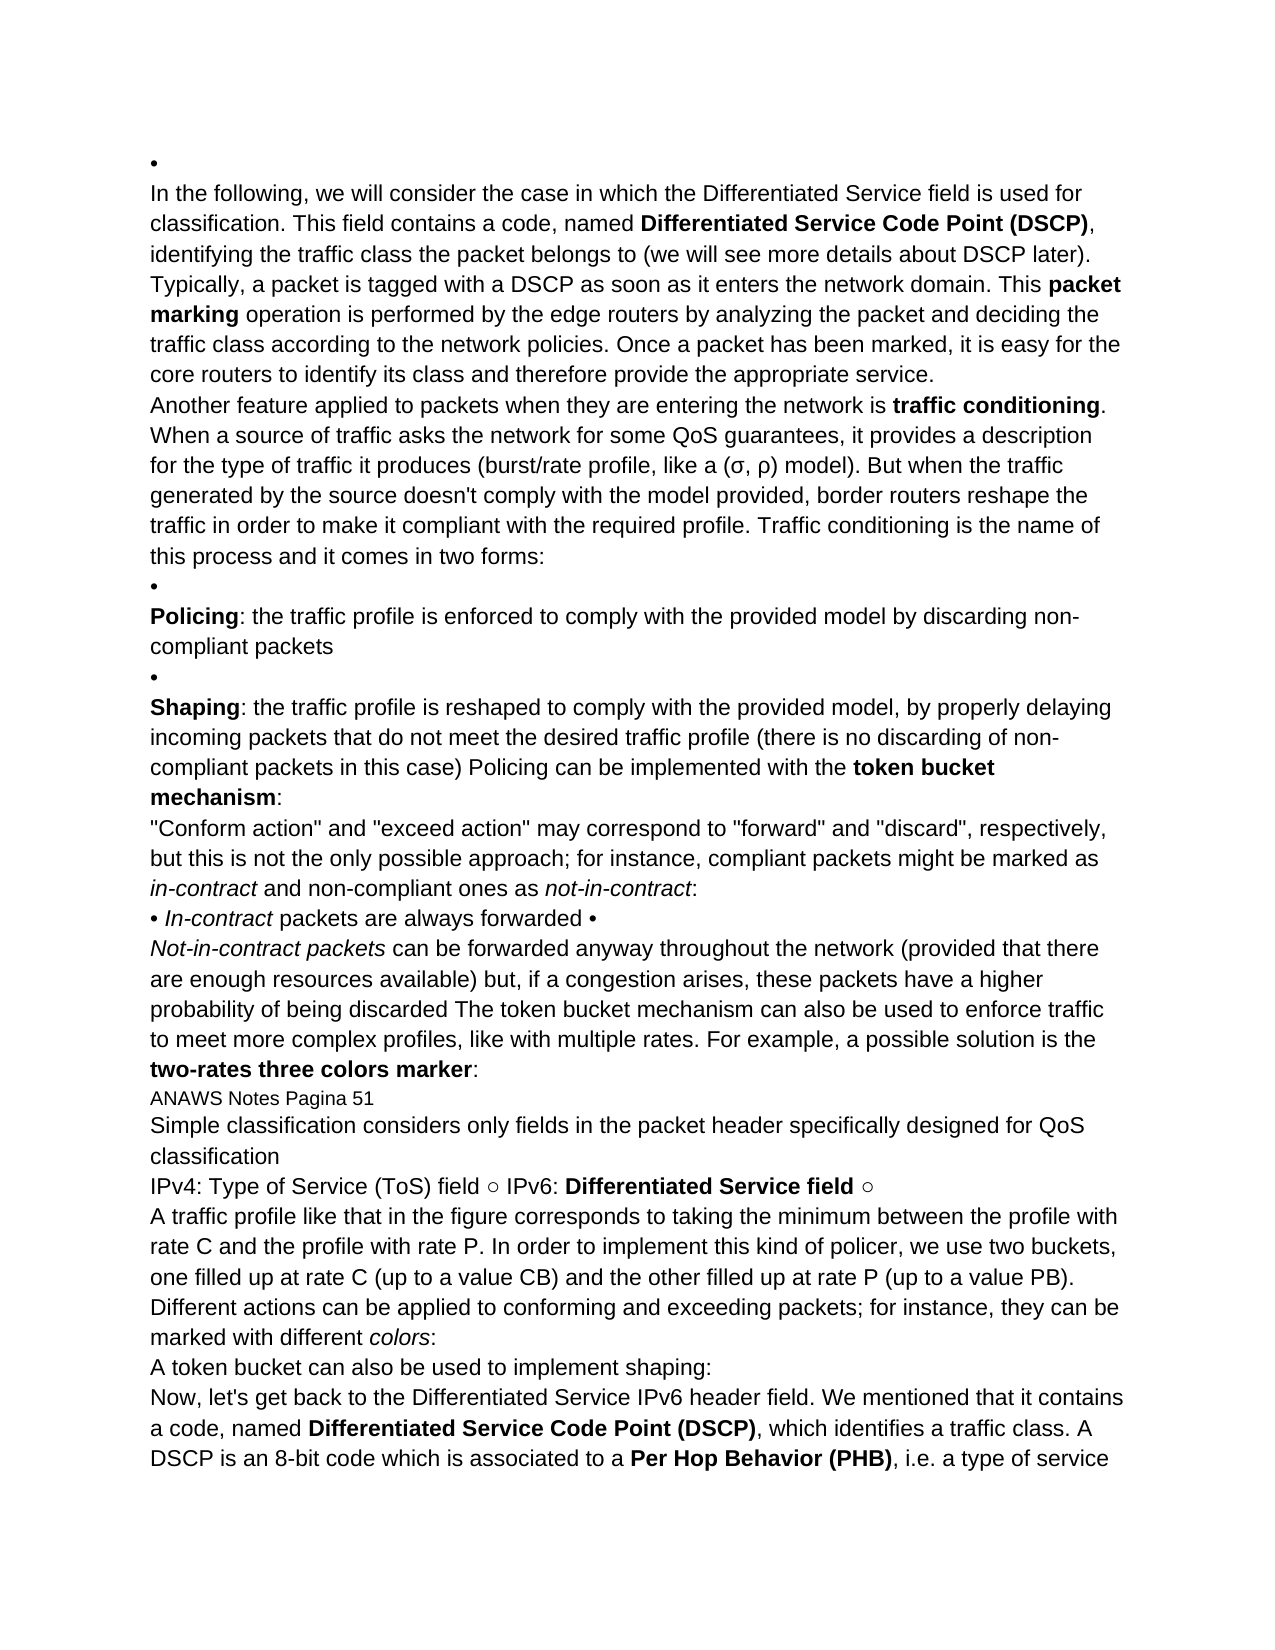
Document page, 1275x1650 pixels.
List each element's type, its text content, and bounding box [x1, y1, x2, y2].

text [150, 1384, 1125, 1471]
text Policing: the traffic profile is enforced to comply with the provided model by discarding non- compliant packets [150, 603, 1125, 660]
text • [150, 573, 1125, 599]
text In the following, we will consider the case in which the Differentiated Service field is used for classification. This field contains a code, named Differentiated Service Code Point (DSCP), identifying the traffic class the packet belongs to (we will see more details about DSCP later). Typically, a packet is tagged with a DSCP as soon as it enters the network domain. This packet marking operation is performed by the edge routers by analyzing the packet and deciding the traffic class according to the network policies. Once a packet has been marked, it is easy for the core routers to identify its class and therefore provide the appropriate service. [150, 180, 1125, 388]
text • [150, 150, 1125, 176]
text ANAWS Notes Pagina 51 [150, 1086, 1125, 1109]
text Simple classification considers only fields in the packet header specifically designed for QoS classification [150, 1112, 1125, 1169]
text A traffic profile like that in the figure corresponds to taking the minimum between the profile with rate C and the profile with rate P. In order to implement this kind of policer, we use two buckets, one filled up at rate C (up to a value CB) and the other filled up at rate P (up to a value PB). Different actions can be applied to conforming and exceeding packets; for instance, they can be marked with different colors: [150, 1203, 1125, 1350]
text A token bucket can also be used to implement shaping: [150, 1354, 1125, 1381]
text Shaping: the traffic profile is reshaped to comply with the provided model, by properly delaying incoming packets that do not meet the desired traffic profile (there is no discarding of non- compliant packets in this case) Policing can be implemented with the token bucket mechanism: [150, 694, 1125, 811]
text • In-contract packets are always forwarded • [150, 905, 1125, 932]
text "Conform action" and "exceed action" may correspond to "forward" and "discard", respectively, but this is not the only possible approach; for instance, compliant packets might be marked as in-contract and non-compliant ones as not-in-contract: [150, 814, 1125, 901]
text IPv4: Type of Service (ToS) field ○ IPv6: Differentiated Service field ○ [150, 1173, 1125, 1199]
text • [150, 663, 1125, 690]
text Not-in-contract packets can be forwarded anyway throughout the network (provided that there are enough resources available) but, if a congestion arises, these packets have a higher probability of being discarded The token bucket mechanism can also be used to enforce traffic to meet more complex profiles, like with multiple rates. For example, a possible solution is the two-rates three colors marker: [150, 935, 1125, 1083]
text Another feature applied to packets when they are entering the network is traffic conditioning. When a source of traffic asks the network for some QoS guarantees, it provides a description for the type of traffic it produces (burst/rate profile, like a (σ, ρ) model). But when the traffic generated by the source doesn't comply with the model provided, border routers reshape the traffic in order to make it compliant with the required profile. Traffic conditioning is the name of this process and it comes in two forms: [150, 392, 1125, 569]
